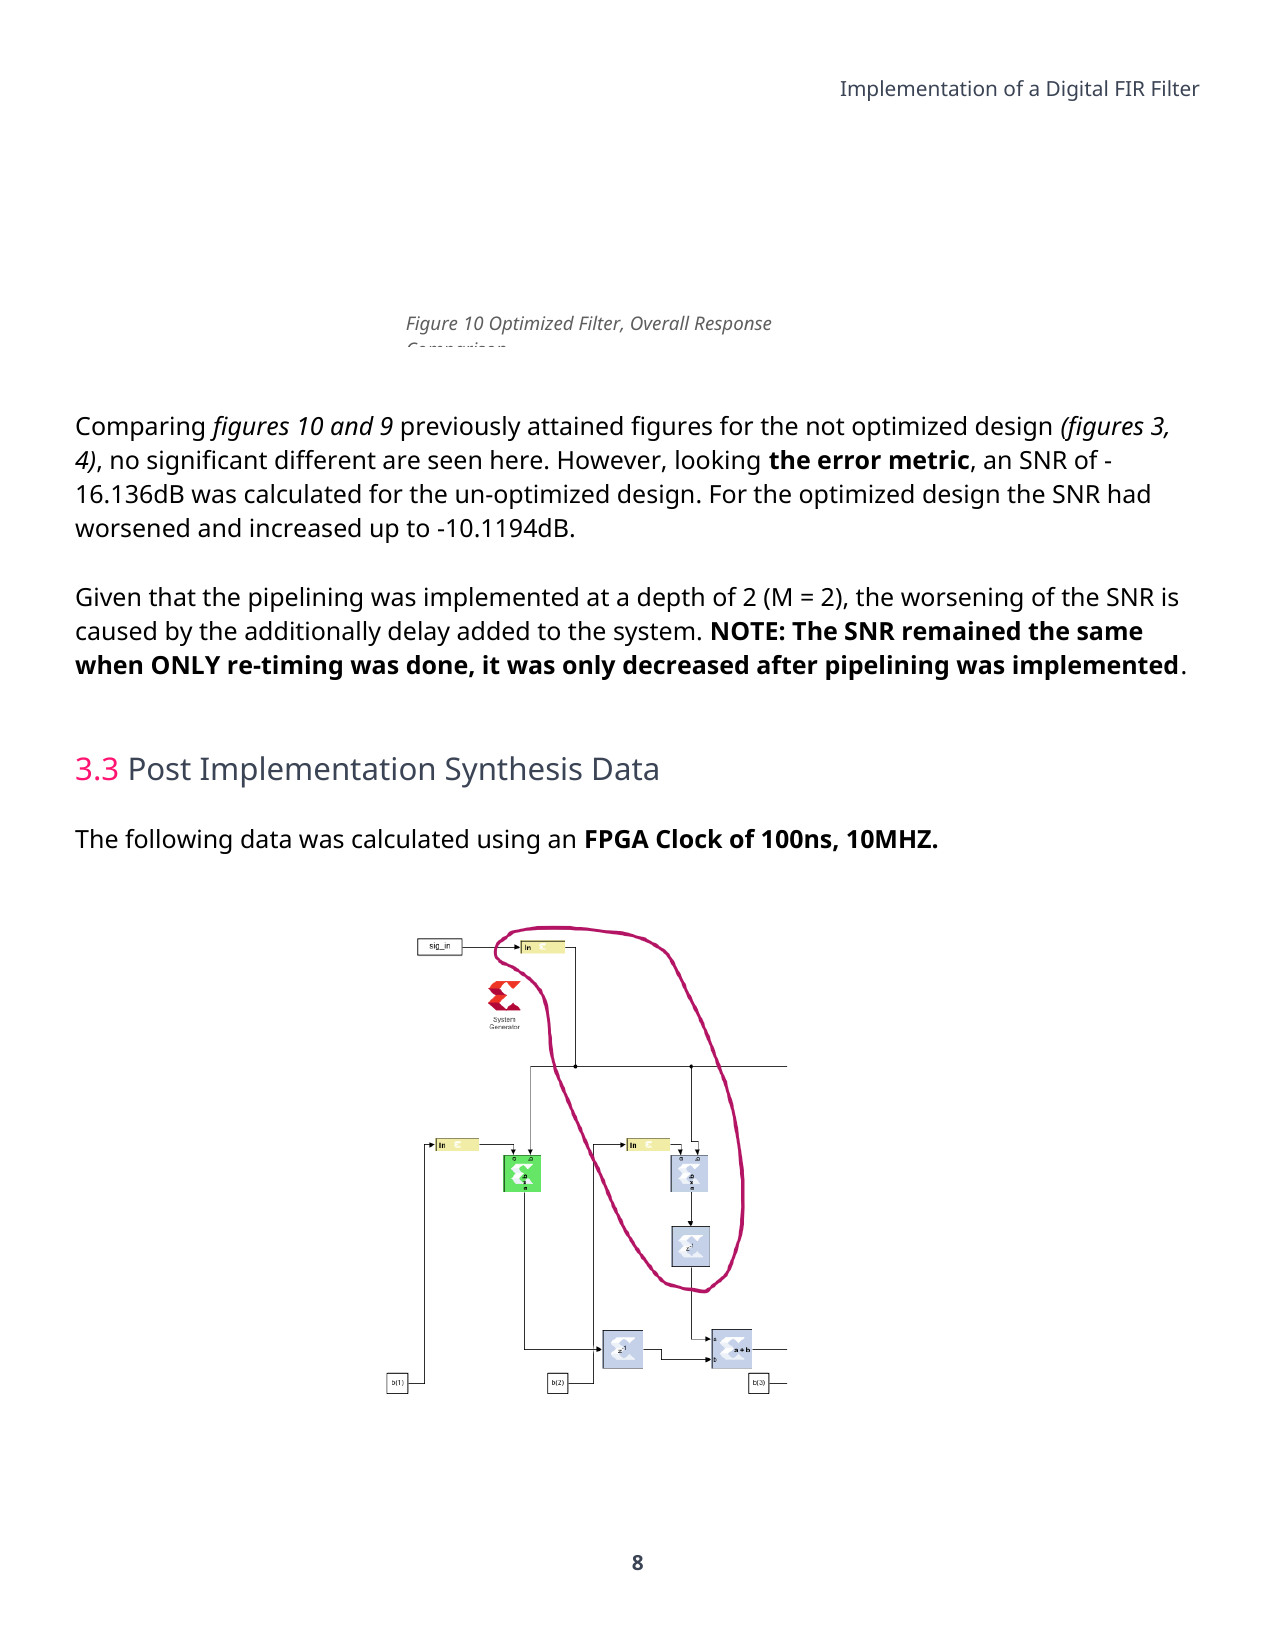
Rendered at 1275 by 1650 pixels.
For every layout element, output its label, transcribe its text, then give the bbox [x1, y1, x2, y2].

picture [340, 925, 787, 1450]
text The following data was calculated using an FPGA Clock of 100ns, 10MHZ. [75, 822, 1200, 856]
text Given that the pipelining was implemented at a depth of 2 (M = 2), the worsening of the SNR is caused by the additionally delay added to the system. NOTE: The SNR remained the same when ONLY re-timing was done, it was only decreased after pipelining was implemented. [75, 579, 1200, 681]
subtitle 3.3 Post Implementation Synthesis Data [75, 749, 1200, 788]
text Comparing figures 10 and 9 previously attained figures for the not optimized design (figures 3, 4), no significant different are seen here. However, looking the error metric, an SNR of -16.136dB was calculated for the un-optimized design. For the optimized design the SNR had worsened and increased up to -10.1194dB. [75, 409, 1200, 545]
